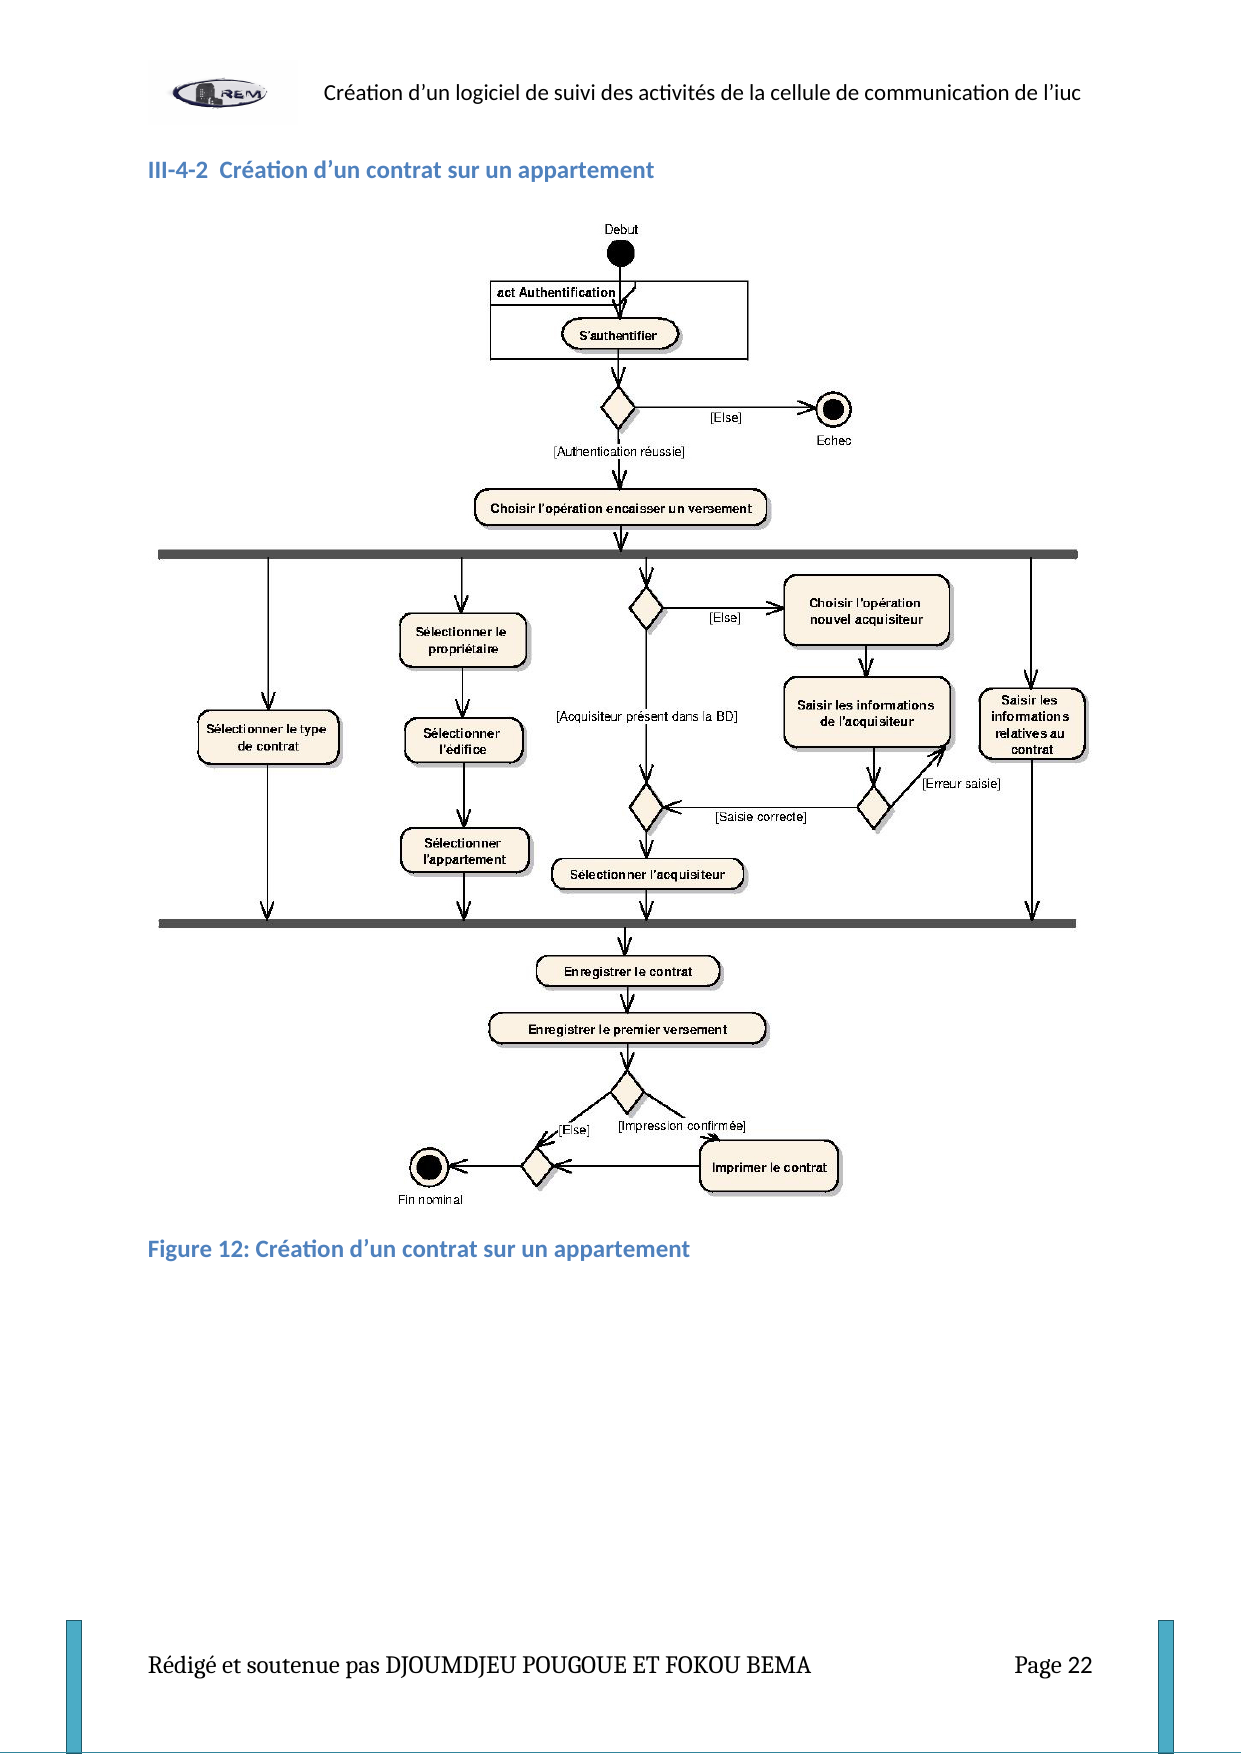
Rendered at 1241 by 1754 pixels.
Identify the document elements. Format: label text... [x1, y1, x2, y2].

picture [147, 189, 1093, 1208]
subtitle III-4-2 Création d’un contrat sur un appartement [148, 155, 1093, 185]
picture [147, 60, 298, 125]
